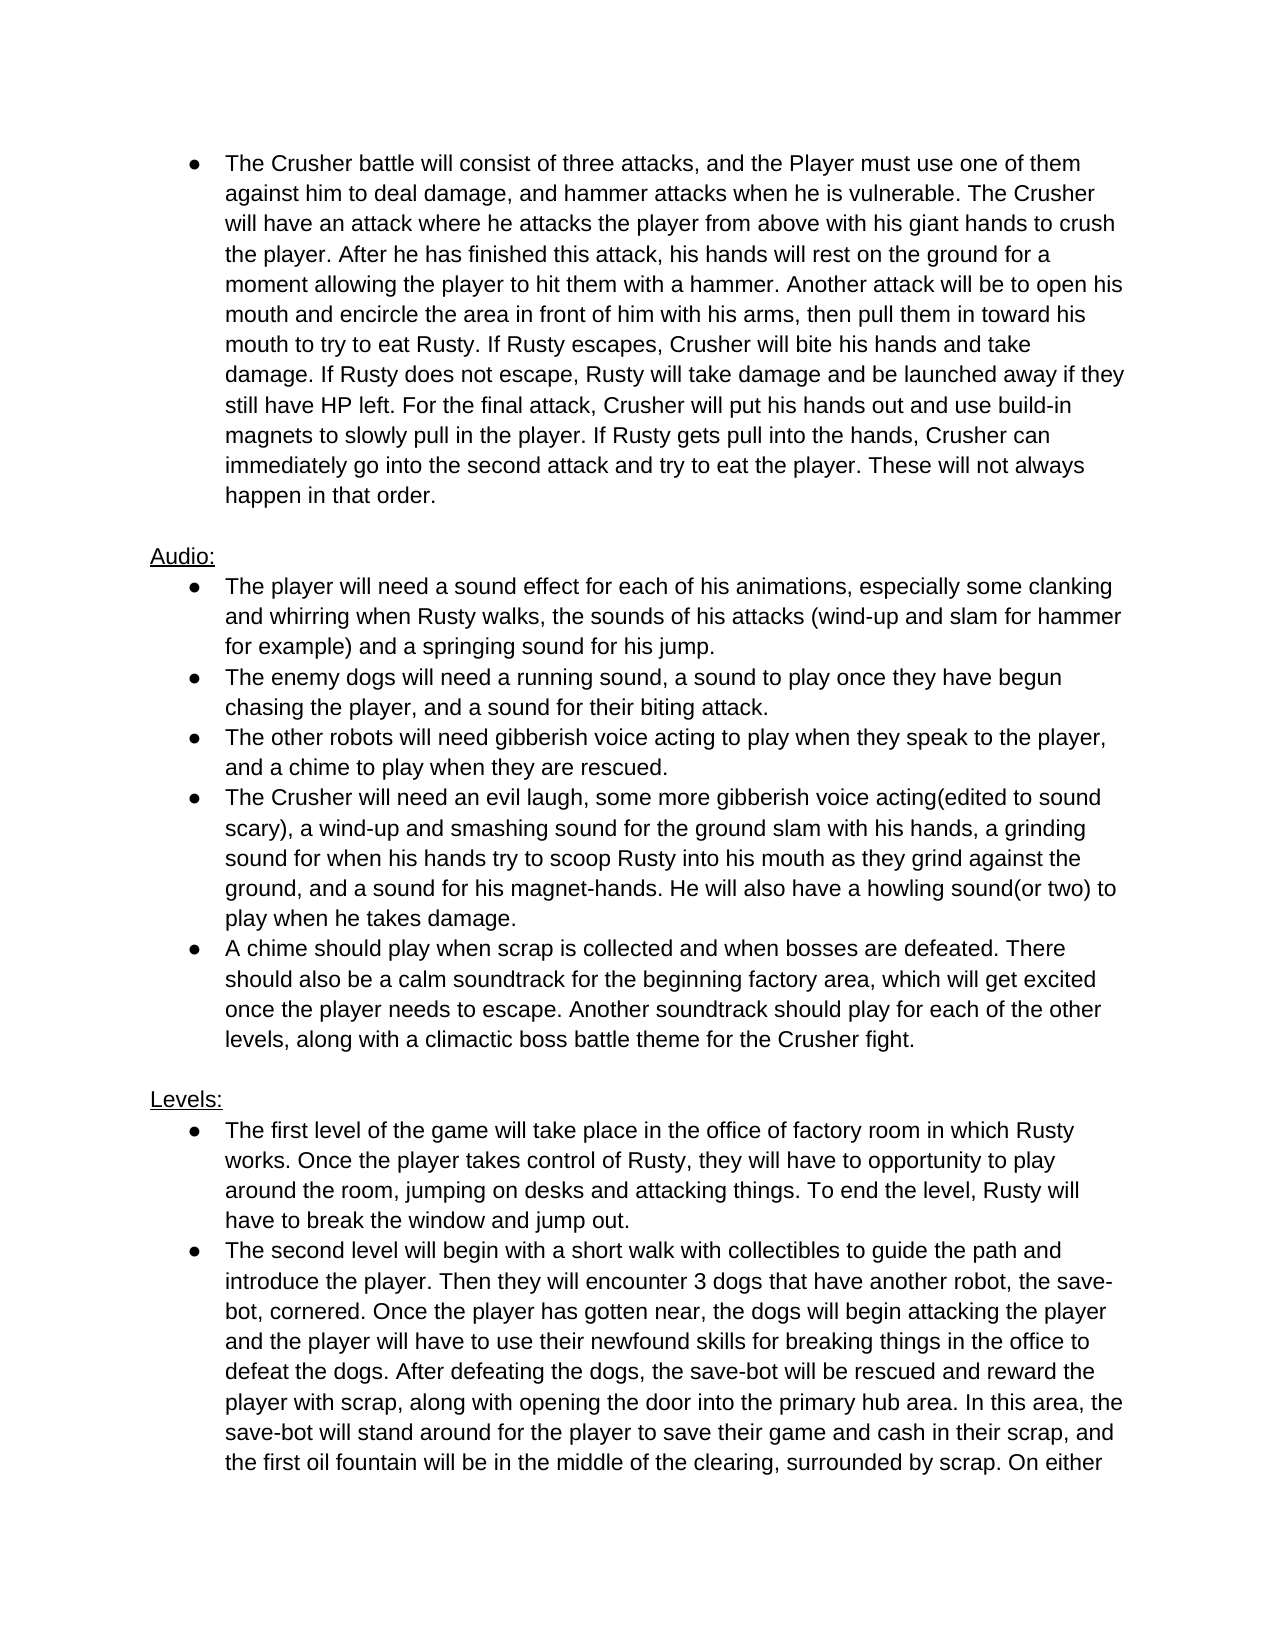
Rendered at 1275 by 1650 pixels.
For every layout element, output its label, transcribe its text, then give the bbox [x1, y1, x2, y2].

text Audio: [150, 543, 1125, 569]
list The Crusher will need an evil laugh, some more gibberish voice acting(edited to sound scary), a wind-up and smashing sound for the ground slam with his hands, a grinding sound for when his hands try to scoop Rusty into his mouth as they grind against the ground, and a sound for his magnet-hands. He will also have a howling sound(or two) to play when he takes damage. [187, 784, 1125, 932]
list The player will need a sound effect for each of his animations, especially some clanking and whirring when Rusty walks, the sounds of his attacks (wind-up and slam for hammer for example) and a springing sound for his jump. [187, 573, 1125, 660]
text Levels: [150, 1086, 1125, 1113]
list A chime should play when scrap is collected and when bosses are defeated. There should also be a calm soundtrack for the beginning factory area, which will get excited once the player needs to escape. Another soundtrack should play for each of the other levels, along with a climactic boss battle theme for the Crusher fight. [187, 935, 1125, 1052]
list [187, 1237, 1125, 1475]
list The enemy dogs will need a running sound, a sound to play once they have begun chasing the player, and a sound for their biting attack. [187, 663, 1125, 720]
list The first level of the game will take place in the office of factory room in which Rusty works. Once the player takes control of Rusty, they will have to opportunity to play around the room, jumping on desks and attacking things. To end the level, Rusty will have to break the window and jump out. [187, 1117, 1125, 1234]
list The other robots will need gibberish voice acting to play when they speak to the player, and a chime to play when they are rescued. [187, 724, 1125, 781]
list The Crusher battle will consist of three attacks, and the Player must use one of them against him to deal damage, and hammer attacks when he is vulnerable. The Crusher will have an attack where he attacks the player from above with his giant hands to crush the player. After he has finished this attack, his hands will rest on the ground for a moment allowing the player to hit them with a hammer. Another attack will be to open his mouth and encircle the area in front of him with his arms, then pull them in toward his mouth to try to eat Rusty. If Rusty escapes, Crusher will bite his hands and take damage. If Rusty does not escape, Rusty will take damage and be launched away if they still have HP left. For the final attack, Crusher will put his hands out and use build-in magnets to slowly pull in the player. If Rusty gets pull into the hands, Crusher can immediately go into the second attack and try to eat the player. These will not always happen in that order. [187, 150, 1125, 509]
